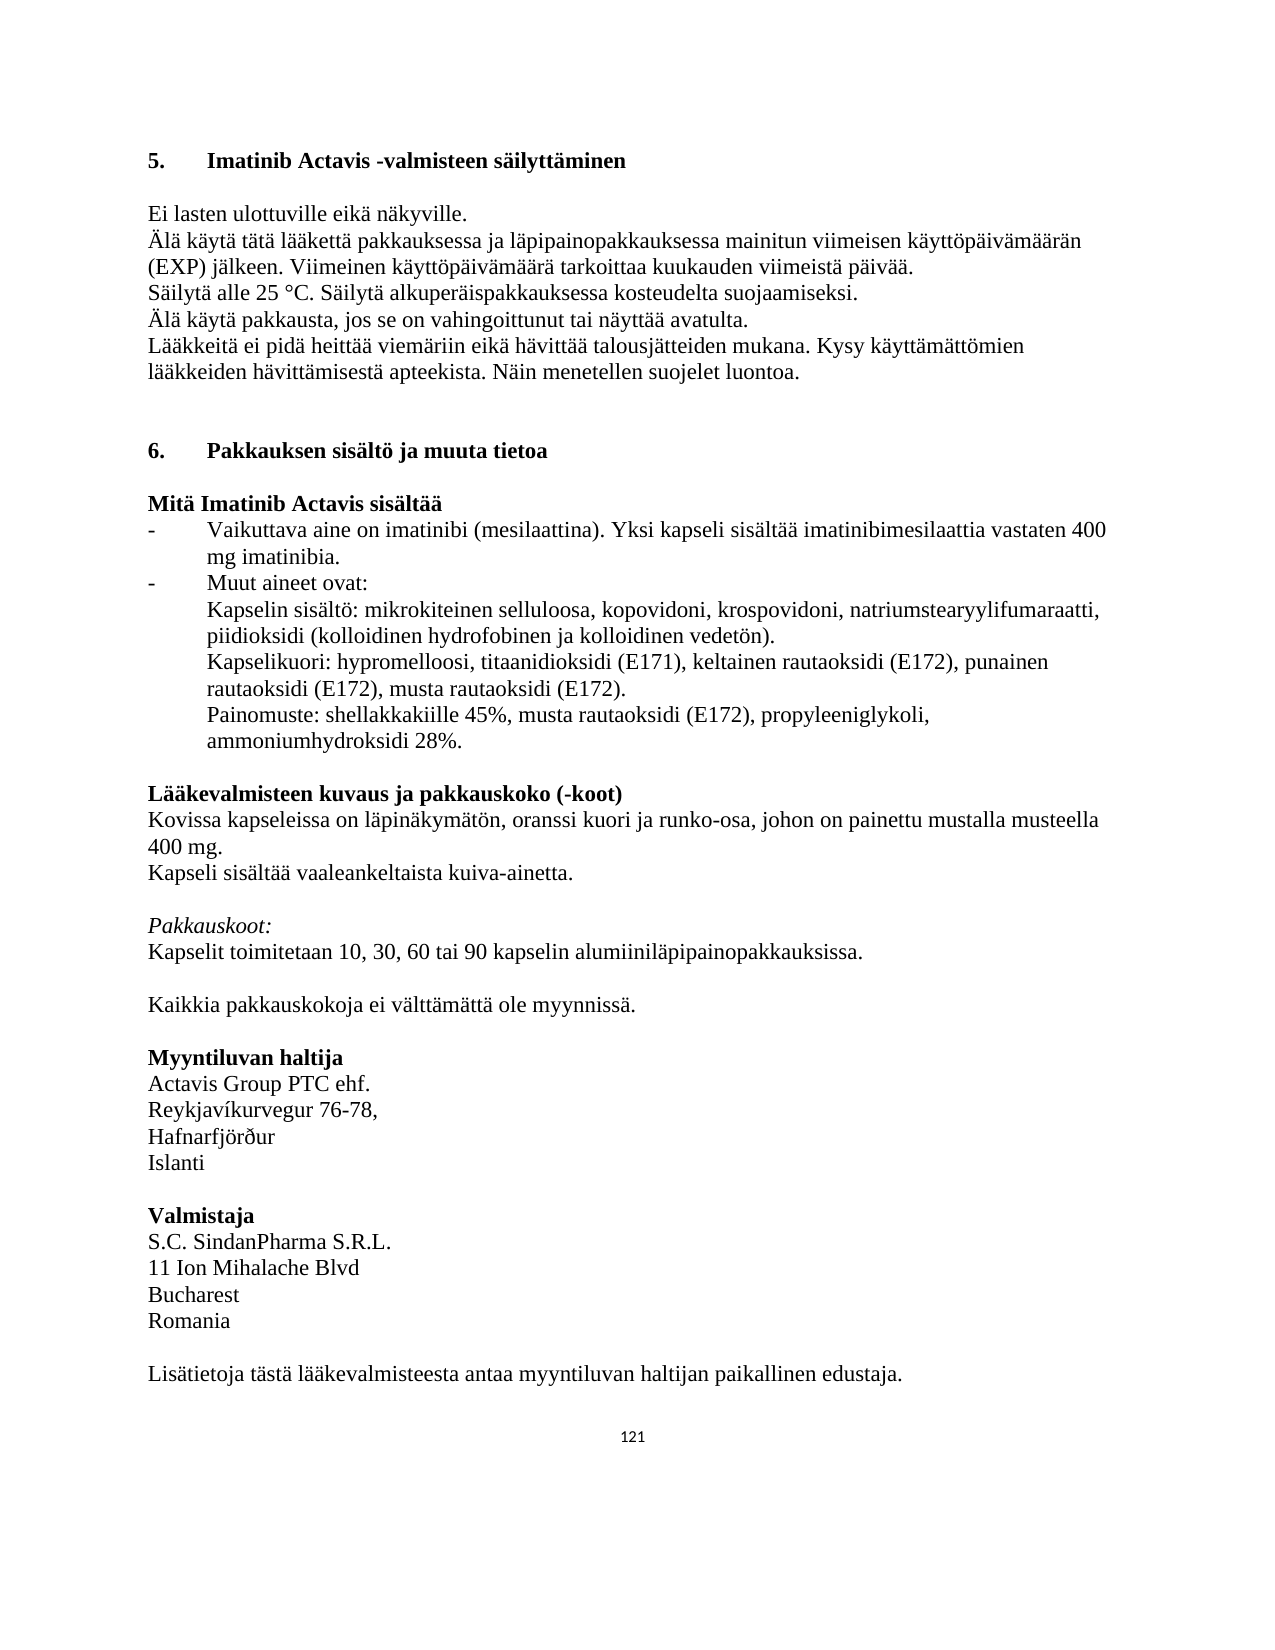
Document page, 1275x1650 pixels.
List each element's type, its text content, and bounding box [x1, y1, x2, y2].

text Pakkauskoot: [148, 912, 1127, 938]
text Kapselit toimitetaan 10, 30, 60 tai 90 kapselin alumiiniläpipainopakkauksissa. [148, 938, 1127, 964]
text Kovissa kapseleissa on läpinäkymätön, oranssi kuori ja runko-osa, johon on painettu mustalla musteella 400 mg. [148, 806, 1127, 859]
text Valmistaja [148, 1202, 1127, 1228]
text 5. Imatinib Actavis -valmisteen säilyttäminen [148, 148, 1127, 174]
text Älä käytä tätä lääkettä pakkauksessa ja läpipainopakkauksessa mainitun viimeisen käyttöpäivämäärän (EXP) jälkeen. Viimeinen käyttöpäivämäärä tarkoittaa kuukauden viimeistä päivää. [148, 227, 1127, 279]
text Kapselin sisältö: mikrokiteinen selluloosa, kopovidoni, krospovidoni, natriumstearyylifumaraatti, piidioksidi (kolloidinen hydrofobinen ja kolloidinen vedetön). [207, 596, 1127, 648]
text - Muut aineet ovat: [148, 569, 1127, 596]
text Romania [148, 1307, 1127, 1333]
text S.C. SindanPharma S.R.L. [148, 1228, 1127, 1254]
text Kaikkia pakkauskokoja ei välttämättä ole myynnissä. [148, 991, 1127, 1017]
text Kapseli sisältää vaaleankeltaista kuiva-ainetta. [148, 859, 1127, 886]
text Lisätietoja tästä lääkevalmisteesta antaa myyntiluvan haltijan paikallinen edustaja. [148, 1360, 1127, 1386]
text Bucharest [148, 1281, 1127, 1307]
text Islanti [148, 1149, 1127, 1175]
text Actavis Group PTC ehf. [148, 1070, 1127, 1096]
text Myyntiluvan haltija [148, 1044, 1127, 1070]
text Mitä Imatinib Actavis sisältää [148, 490, 1127, 517]
text Ei lasten ulottuville eikä näkyville. [148, 200, 1127, 227]
text Kapselikuori: hypromelloosi, titaanidioksidi (E171), keltainen rautaoksidi (E172), punainen rautaoksidi (E172), musta rautaoksidi (E172). [207, 648, 1127, 701]
text Älä käytä pakkausta, jos se on vahingoittunut tai näyttää avatulta. [148, 306, 1127, 332]
text Painomuste: shellakkakiille 45%, musta rautaoksidi (E172), propyleeniglykoli, ammoniumhydroksidi 28%. [207, 701, 1127, 754]
text 6. Pakkauksen sisältö ja muuta tietoa [148, 437, 1127, 464]
text Säilytä alle 25 °C. Säilytä alkuperäispakkauksessa kosteudelta suojaamiseksi. [148, 279, 1127, 306]
text Hafnarfjörður [148, 1123, 1127, 1149]
text Reykjavíkurvegur 76-78, [148, 1096, 1127, 1123]
text Lääkevalmisteen kuvaus ja pakkauskoko (-koot) [148, 780, 1127, 806]
text - Vaikuttava aine on imatinibi (mesilaattina). Yksi kapseli sisältää imatinibimesilaattia vastaten 400 mg imatinibia. [148, 517, 1127, 569]
text 11 Ion Mihalache Blvd [148, 1254, 1127, 1281]
text Lääkkeitä ei pidä heittää viemäriin eikä hävittää talousjätteiden mukana. Kysy käyttämättömien lääkkeiden hävittämisestä apteekista. Näin menetellen suojelet luontoa. [148, 332, 1127, 385]
